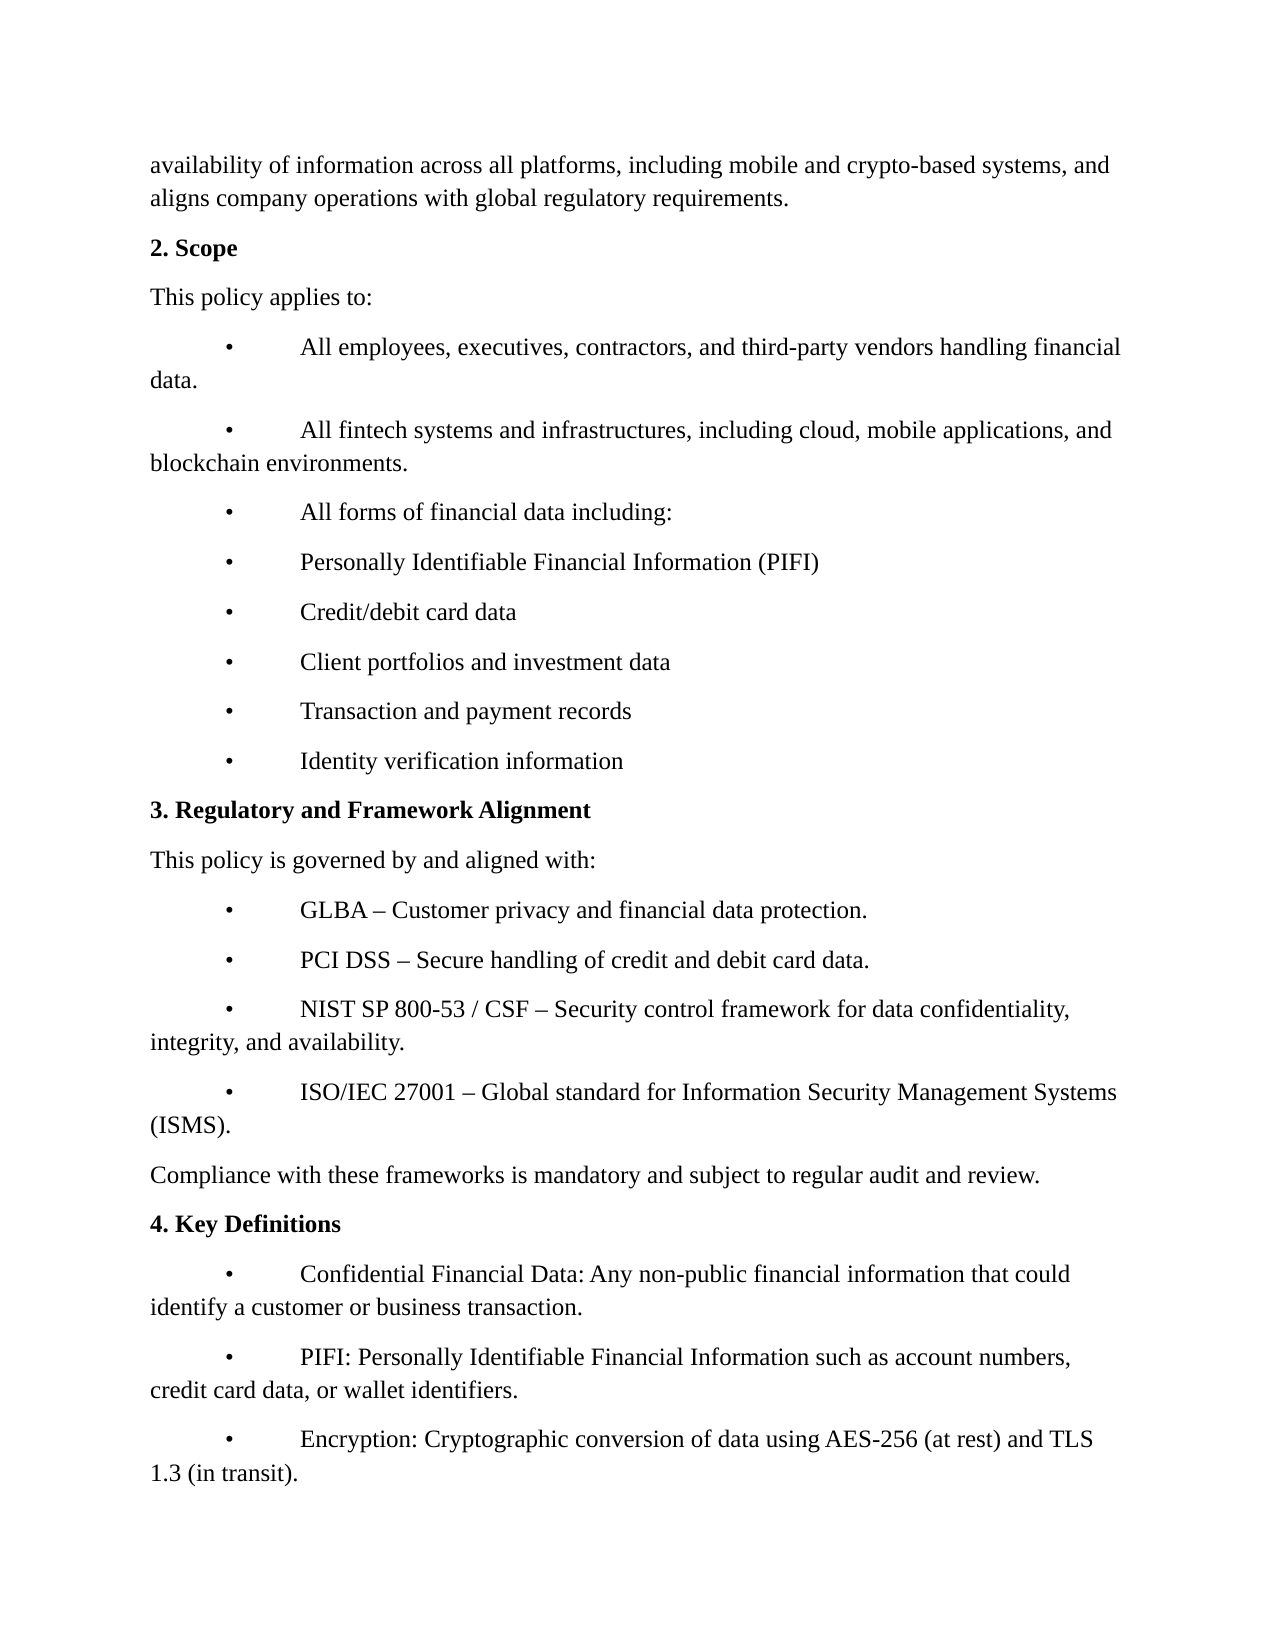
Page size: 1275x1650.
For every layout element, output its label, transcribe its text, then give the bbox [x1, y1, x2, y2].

text • All forms of financial data including: [150, 497, 1125, 526]
text • Identity verification information [150, 746, 1125, 775]
text 3. Regulatory and Framework Alignment [150, 796, 1125, 824]
text • All employees, executives, contractors, and third-party vendors handling financial data. [150, 332, 1125, 394]
text 2. Scope [150, 233, 1125, 261]
text • Personally Identifiable Financial Information (PIFI) [150, 547, 1125, 576]
text • PIFI: Personally Identifiable Financial Information such as account numbers, credit card data, or wallet identifiers. [150, 1342, 1125, 1404]
text • All fintech systems and infrastructures, including cloud, mobile applications, and blockchain environments. [150, 415, 1125, 477]
text • ISO/IEC 27001 – Global standard for Information Security Management Systems (ISMS). [150, 1077, 1125, 1139]
text • Credit/debit card data [150, 597, 1125, 626]
text • PCI DSS – Secure handling of credit and debit card data. [150, 945, 1125, 973]
text This policy is governed by and aligned with: [150, 845, 1125, 874]
text • Encryption: Cryptographic conversion of data using AES-256 (at rest) and TLS 1.3 (in transit). [150, 1424, 1125, 1486]
text Compliance with these frameworks is mandatory and subject to regular audit and review. [150, 1160, 1125, 1188]
text • Client portfolios and investment data [150, 647, 1125, 675]
text • Confidential Financial Data: Any non-public financial information that could identify a customer or business transaction. [150, 1259, 1125, 1321]
text • NIST SP 800-53 / CSF – Security control framework for data confidentiality, integrity, and availability. [150, 994, 1125, 1056]
text • GLBA – Customer privacy and financial data protection. [150, 895, 1125, 924]
text • Transaction and payment records [150, 696, 1125, 725]
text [150, 150, 1125, 212]
text 4. Key Definitions [150, 1209, 1125, 1238]
text This policy applies to: [150, 282, 1125, 311]
